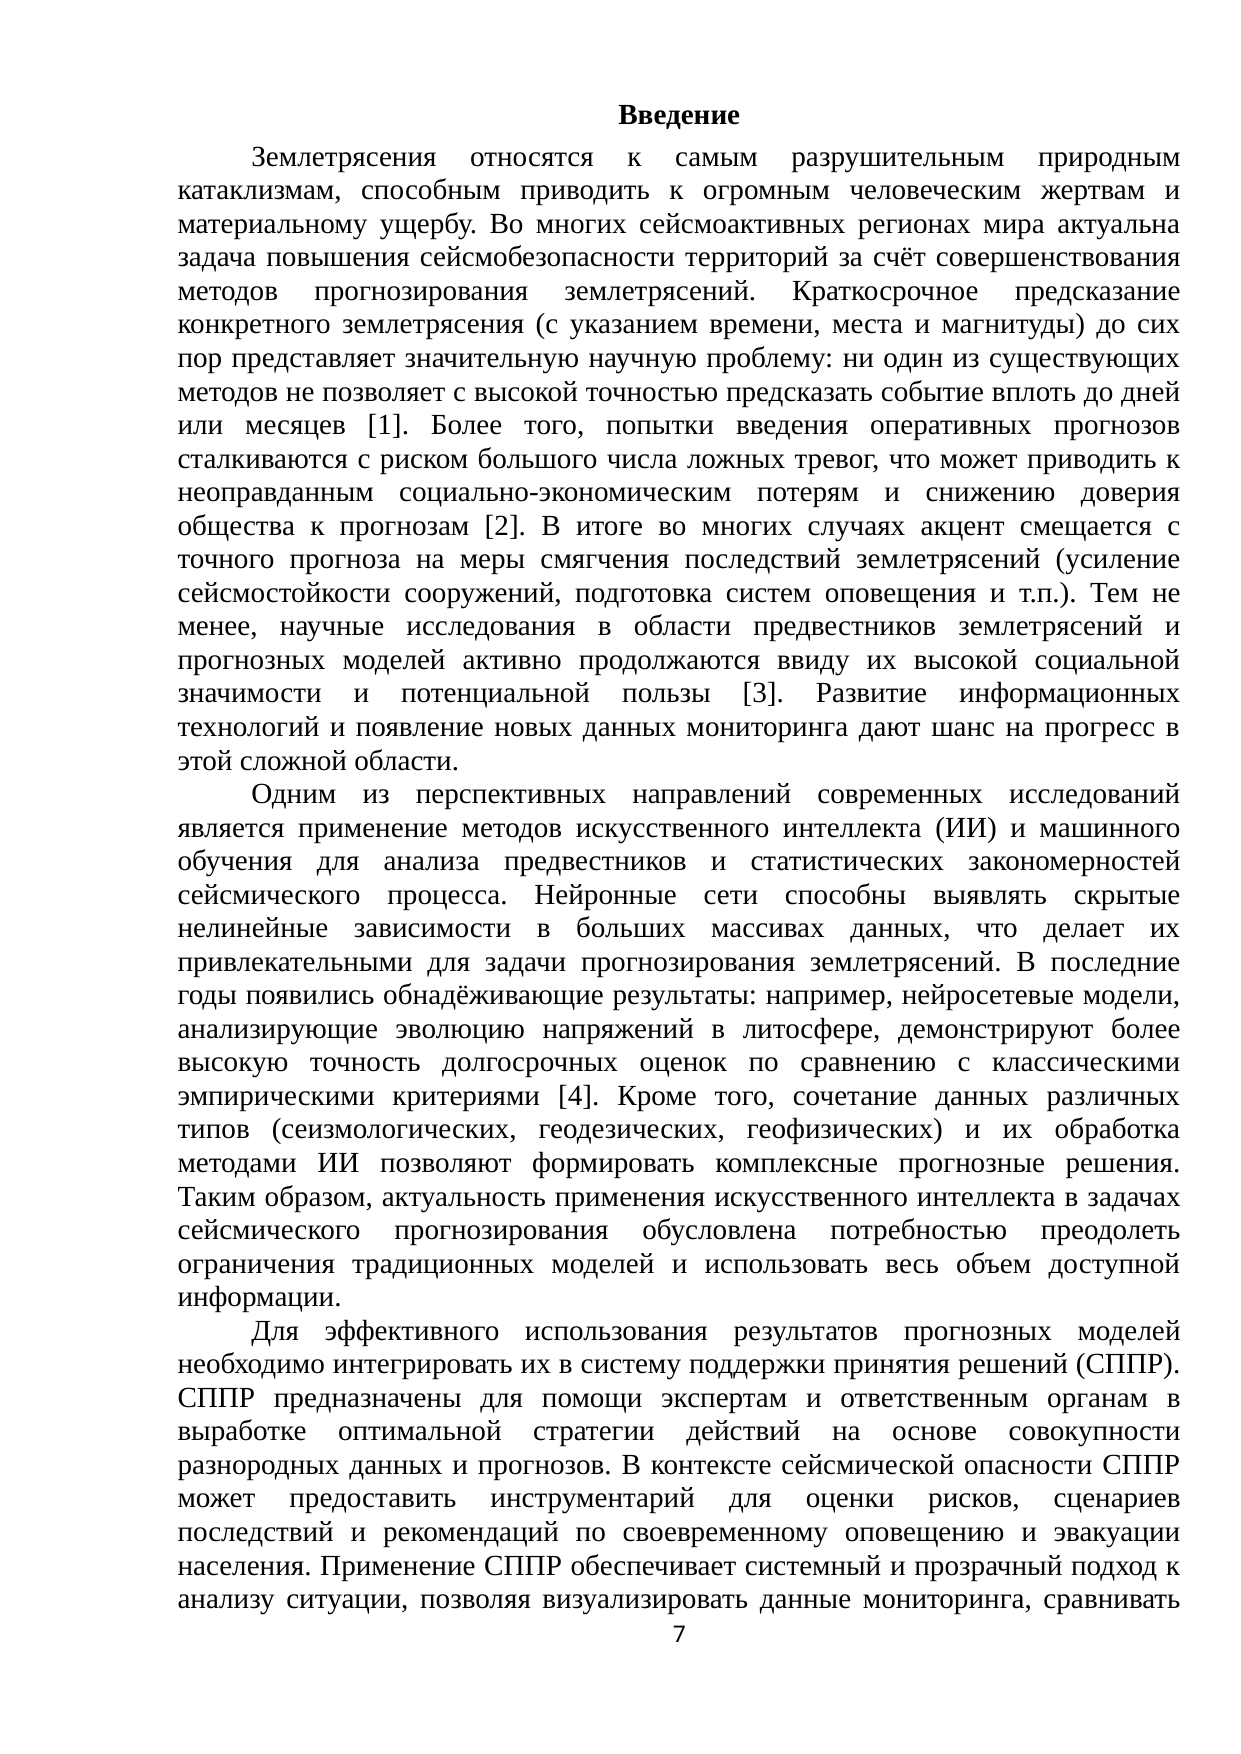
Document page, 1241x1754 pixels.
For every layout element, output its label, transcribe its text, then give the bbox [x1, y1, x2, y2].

text Одним из перспективных направлений современных исследований является применение методов искусственного интеллекта (ИИ) и машинного обучения для анализа предвестников и статистических закономерностей сейсмического процесса. Нейронные сети способны выявлять скрытые нелинейные зависимости в больших массивах данных, что делает их привлекательными для задачи прогнозирования землетрясений. В последние годы появились обнадёживающие результаты: например, нейросетевые модели, анализирующие эволюцию напряжений в литосфере, демонстрируют более высокую точность долгосрочных оценок по сравнению с классическими эмпирическими критериями [4]. Кроме того, сочетание данных различных типов (сеизмологических, геодезических, геофизических) и их обработка методами ИИ позволяют формировать комплексные прогнозные решения. Таким образом, актуальность применения искусственного интеллекта в задачах сейсмического прогнозирования обусловлена потребностью преодолеть ограничения традиционных моделей и использовать весь объем доступной информации. [177, 776, 1181, 1313]
text Введение [177, 97, 1181, 131]
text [177, 1313, 1181, 1615]
text Землетрясения относятся к самым разрушительным природным катаклизмам, способным приводить к огромным человеческим жертвам и материальному ущербу. Во многих сейсмоактивных регионах мира актуальна задача повышения сейсмобезопасности территорий за счёт совершенствования методов прогнозирования землетрясений. Краткосрочное предсказание конкретного землетрясения (с указанием времени, места и магнитуды) до сих пор представляет значительную научную проблему: ни один из существующих методов не позволяет с высокой точностью предсказать событие вплоть до дней или месяцев [1]. Более того, попытки введения оперативных прогнозов сталкиваются с риском большого числа ложных тревог, что может приводить к неоправданным социально-экономическим потерям и снижению доверия общества к прогнозам [2]. В итоге во многих случаях акцент смещается с точного прогноза на меры смягчения последствий землетрясений (усиление сейсмостойкости сооружений, подготовка систем оповещения и т.п.). Тем не менее, научные исследования в области предвестников землетрясений и прогнозных моделей активно продолжаются ввиду их высокой социальной значимости и потенциальной пользы [3]. Развитие информационных технологий и появление новых данных мониторинга дают шанс на прогресс в этой сложной области. [177, 139, 1181, 776]
